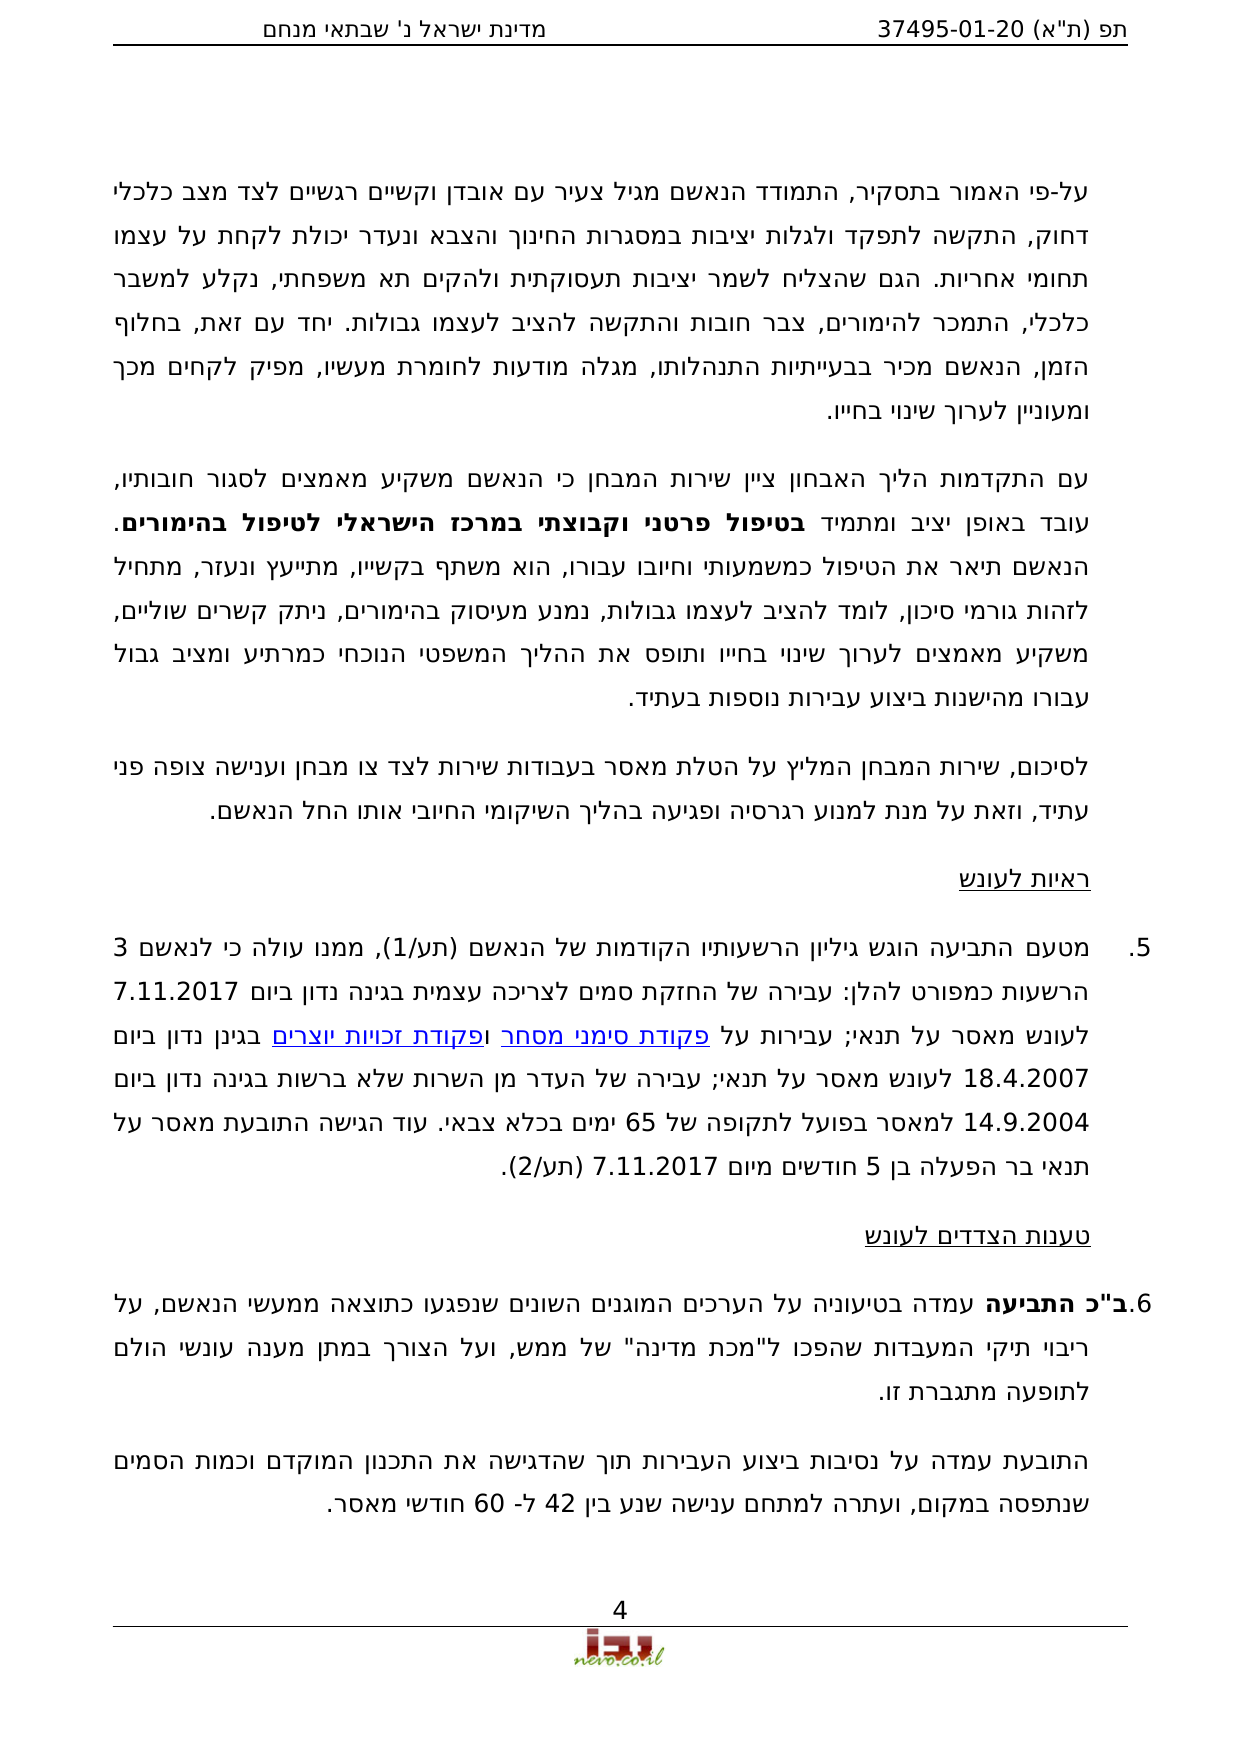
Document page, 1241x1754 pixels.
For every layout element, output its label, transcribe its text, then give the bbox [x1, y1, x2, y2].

list ב"כ התביעה עמדה בטיעוניה על הערכים המוגנים השונים שנפגעו כתוצאה ממעשי הנאשם, על ריבוי תיקי המעבדות שהפכו ל"מכת מדינה" של ממש, ועל הצורך במתן מענה עונשי הולם לתופעה מתגברת זו. [112, 1290, 1128, 1406]
list טענות הצדדים לעונש [112, 1221, 1091, 1250]
list ראיות לעונש [112, 865, 1091, 894]
list מטעם התביעה הוגש גיליון הרשעותיו הקודמות של הנאשם (תע/1), ממנו עולה כי לנאשם 3 הרשעות כמפורט להלן: עבירה של החזקת סמים לצריכה עצמית בגינה נדון ביום 7.11.2017 לעונש מאסר על תנאי; עבירות על פקודת סימני מסחר ופקודת זכויות יוצרים בגינן נדון ביום 18.4.2007 לעונש מאסר על תנאי; עבירה של העדר מן השרות שלא ברשות בגינה נדון ביום 14.9.2004 למאסר בפועל לתקופה של 65 ימים בכלא צבאי. עוד הגישה התובעת מאסר על תנאי בר הפעלה בן 5 חודשים מיום 7.11.2017 (תע/2). [112, 933, 1128, 1181]
list עם התקדמות הליך האבחון ציין שירות המבחן כי הנאשם משקיע מאמצים לסגור חובותיו, עובד באופן יציב ומתמיד בטיפול פרטני וקבוצתי במרכז הישראלי לטיפול בהימורים. הנאשם תיאר את הטיפול כמשמעותי וחיובו עבורו, הוא משתף בקשייו, מתייעץ ונעזר, מתחיל לזהות גורמי סיכון, לומד להציב לעצמו גבולות, נמנע מעיסוק בהימורים, ניתק קשרים שוליים, משקיע מאמצים לערוך שינוי בחייו ותופס את ההליך המשפטי הנוכחי כמרתיע ומציב גבול עבורו מהישנות ביצוע עבירות נוספות בעתיד. [112, 465, 1091, 713]
list לסיכום, שירות המבחן המליץ על הטלת מאסר בעבודות שירות לצד צו מבחן וענישה צופה פני עתיד, וזאת על מנת למנוע רגרסיה ופגיעה בהליך השיקומי החיובי אותו החל הנאשם. [112, 752, 1091, 825]
picture [574, 1628, 666, 1667]
list התובעת עמדה על נסיבות ביצוע העבירות תוך שהדגישה את התכנון המוקדם וכמות הסמים שנתפסה במקום, ועתרה למתחם ענישה שנע בין 42 ל- 60 חודשי מאסר. [112, 1446, 1090, 1519]
list על-פי האמור בתסקיר, התמודד הנאשם מגיל צעיר עם אובדן וקשיים רגשיים לצד מצב כלכלי דחוק, התקשה לתפקד ולגלות יציבות במסגרות החינוך והצבא ונעדר יכולת לקחת על עצמו תחומי אחריות. הגם שהצליח לשמר יציבות תעסוקתית ולהקים תא משפחתי, נקלע למשבר כלכלי, התמכר להימורים, צבר חובות והתקשה להציב לעצמו גבולות. יחד עם זאת, בחלוף הזמן, הנאשם מכיר בבעייתיות התנהלותו, מגלה מודעות לחומרת מעשיו, מפיק לקחים מכך ומעוניין לערוך שינוי בחייו. [112, 177, 1090, 425]
